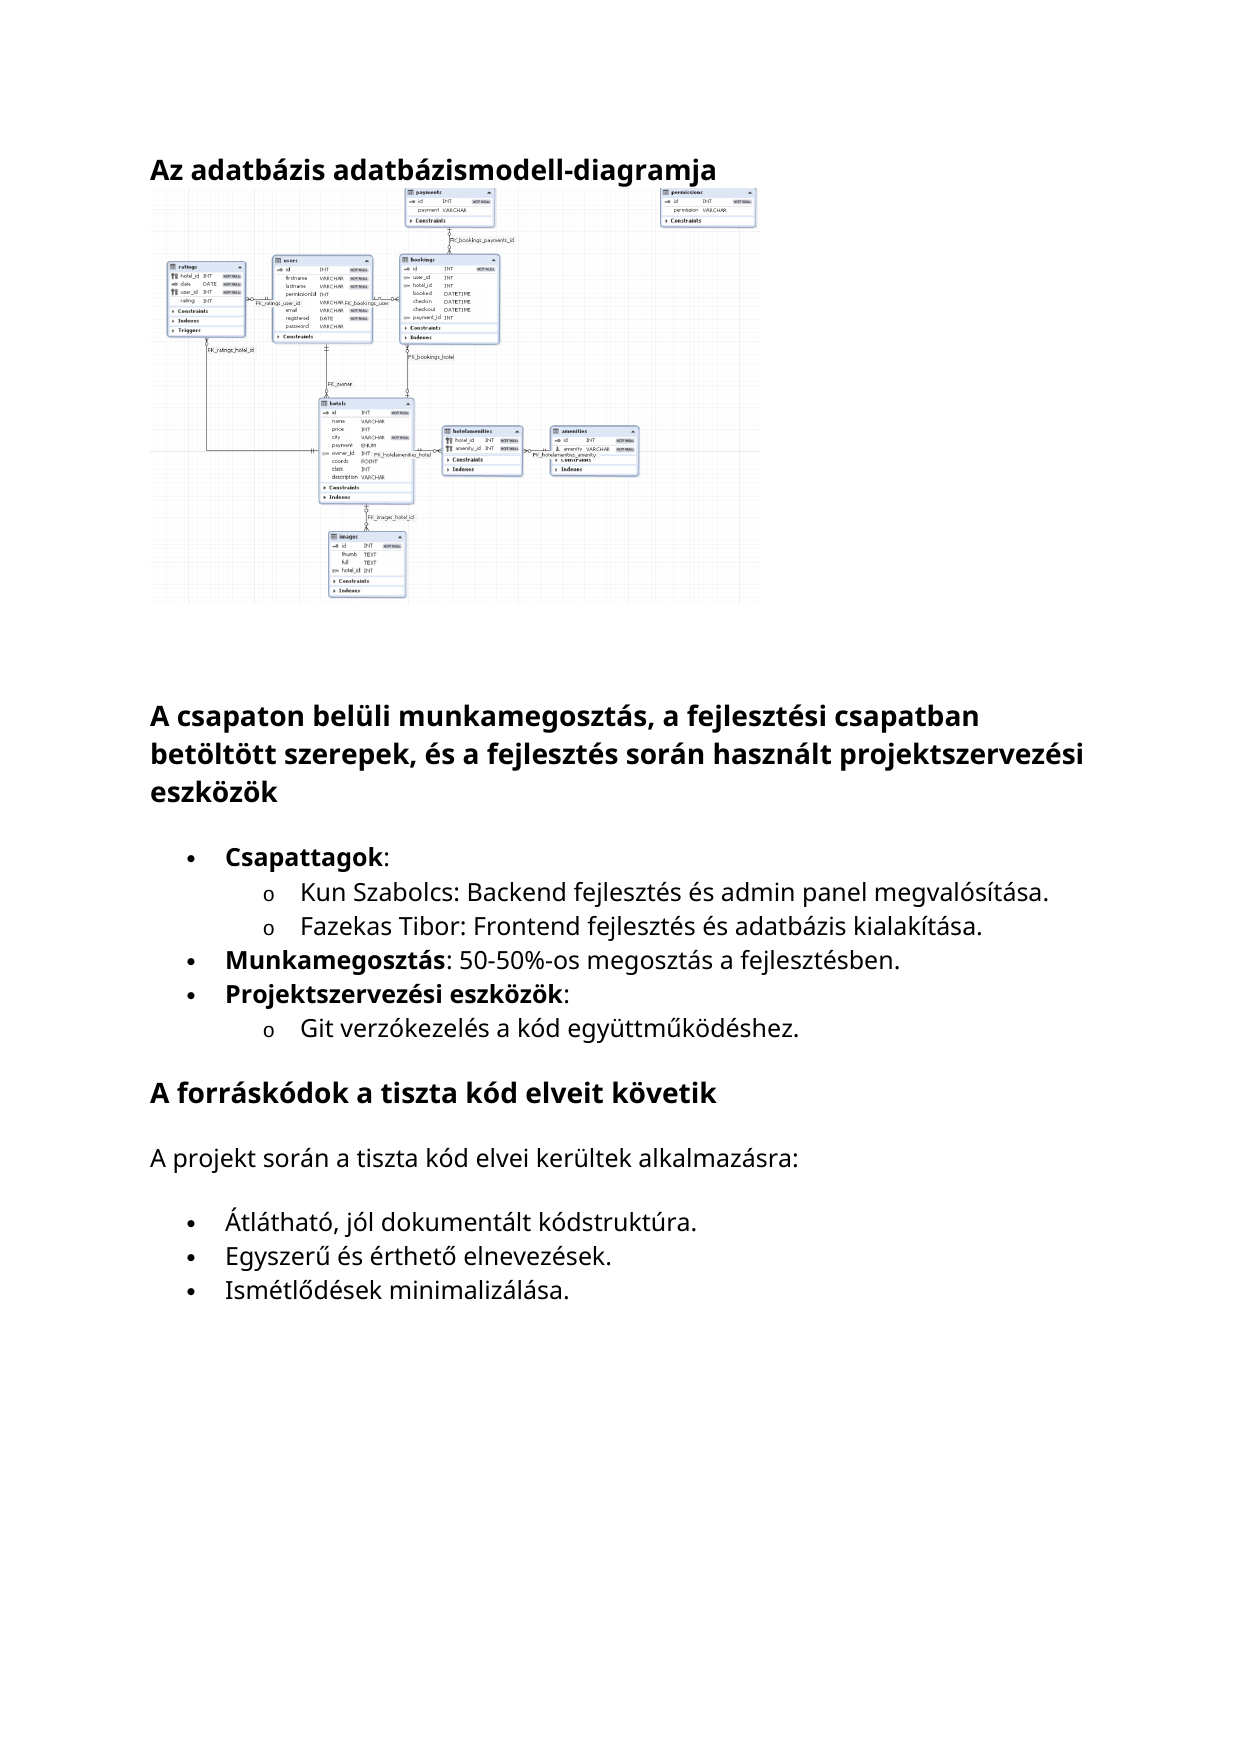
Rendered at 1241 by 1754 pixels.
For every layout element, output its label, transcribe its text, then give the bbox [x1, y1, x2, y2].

text A forráskódok a tiszta kód elveit követik [150, 1074, 1090, 1112]
list Projektszervezési eszközök: [187, 976, 1090, 1010]
list Csapattagok: [187, 840, 1090, 874]
list Munkamegosztás: 50-50%-os megosztás a fejlesztésben. [187, 942, 1090, 976]
picture [150, 188, 760, 604]
list Git verzókezelés a kód együttműködéshez. [262, 1010, 1090, 1044]
list Egyszerű és érthető elnevezések. [187, 1238, 1090, 1272]
list Fazekas Tibor: Frontend fejlesztés és adatbázis kialakítása. [262, 908, 1090, 942]
list Ismétlődések minimalizálása. [187, 1272, 1090, 1307]
text A projekt során a tiszta kód elvei kerültek alkalmazásra: [150, 1141, 1090, 1175]
list Kun Szabolcs: Backend fejlesztés és admin panel megvalósítása. [262, 874, 1090, 908]
text A csapaton belüli munkamegosztás, a fejlesztési csapatban betöltött szerepek, és a fejlesztés során használt projektszervezési eszközök [150, 696, 1090, 811]
list Átlátható, jól dokumentált kódstruktúra. [187, 1204, 1090, 1238]
